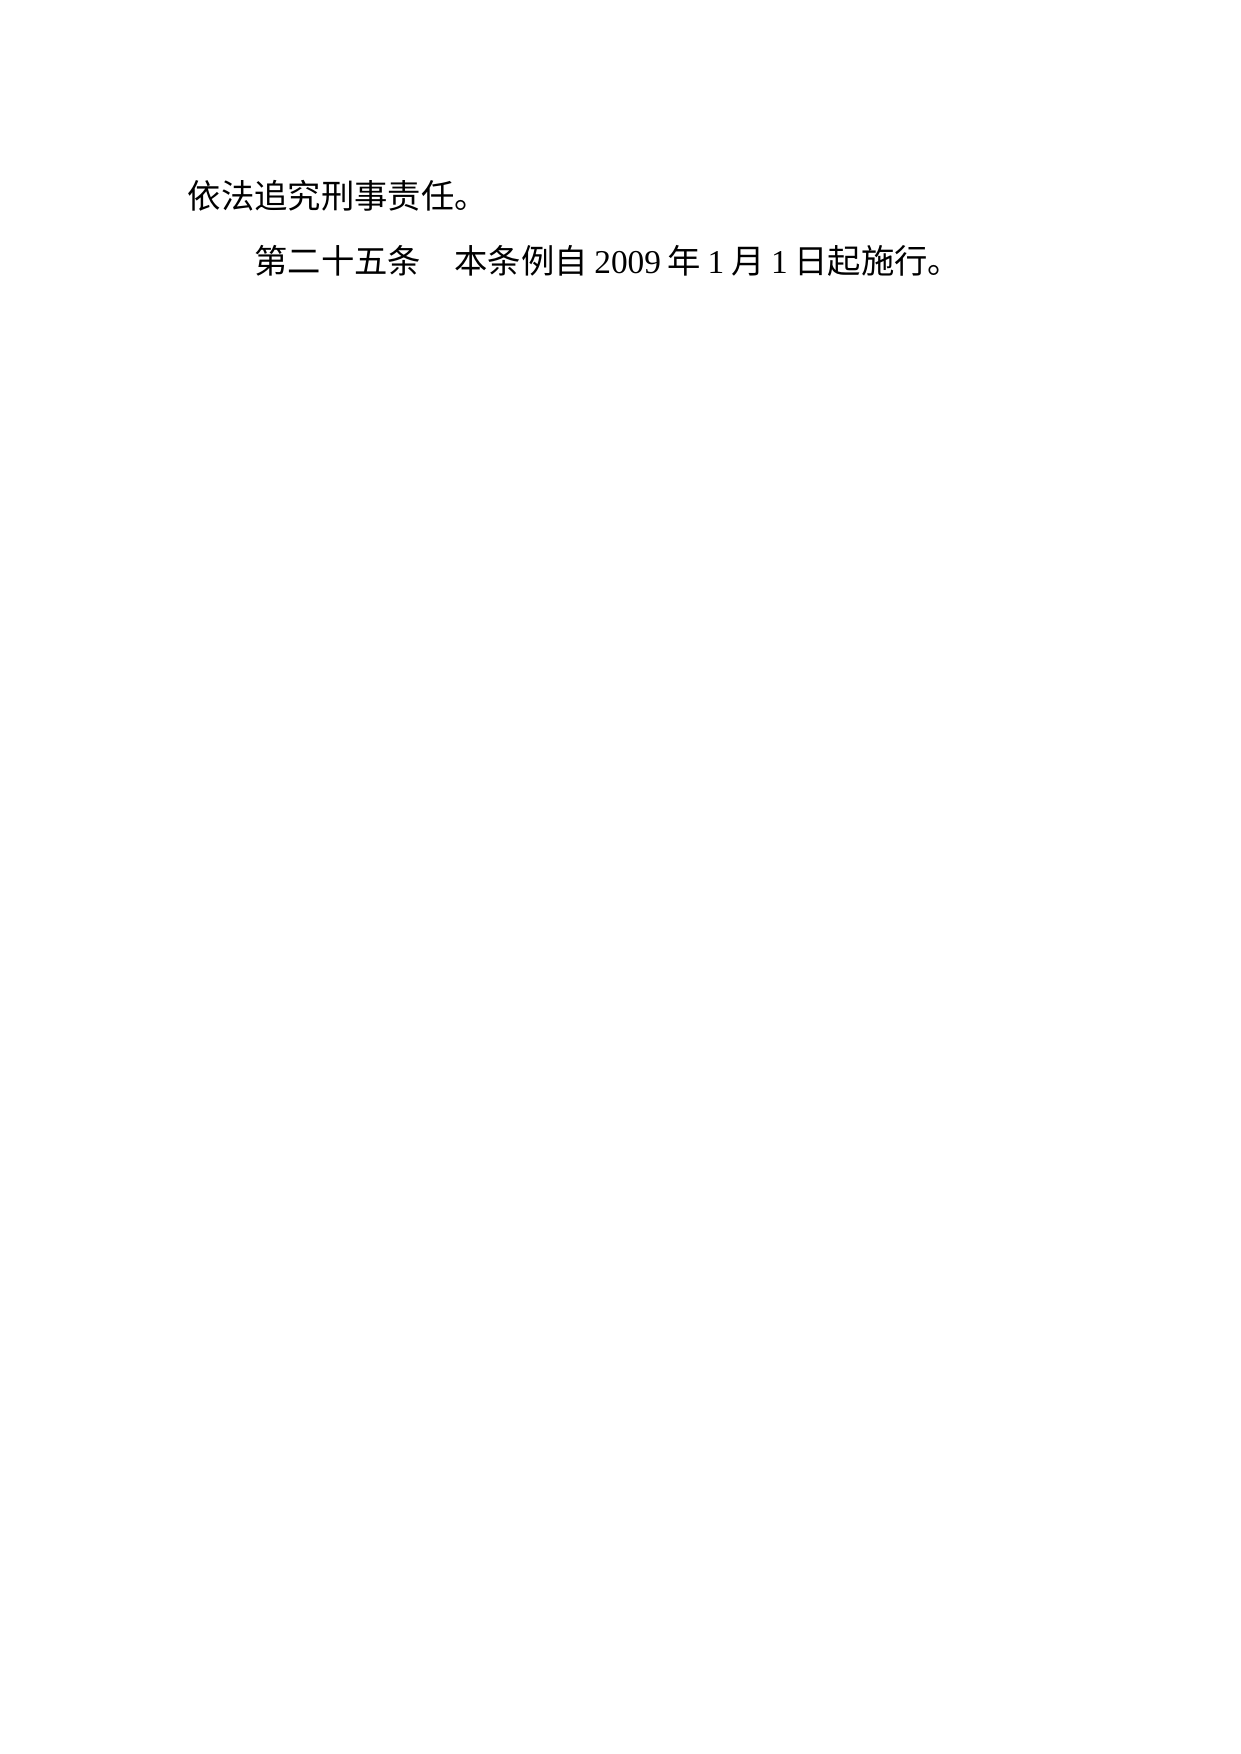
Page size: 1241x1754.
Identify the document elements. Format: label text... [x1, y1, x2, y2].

text 第二十五条 本条例自2009年1月1日起施行。 [187, 227, 1053, 292]
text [187, 162, 1053, 227]
